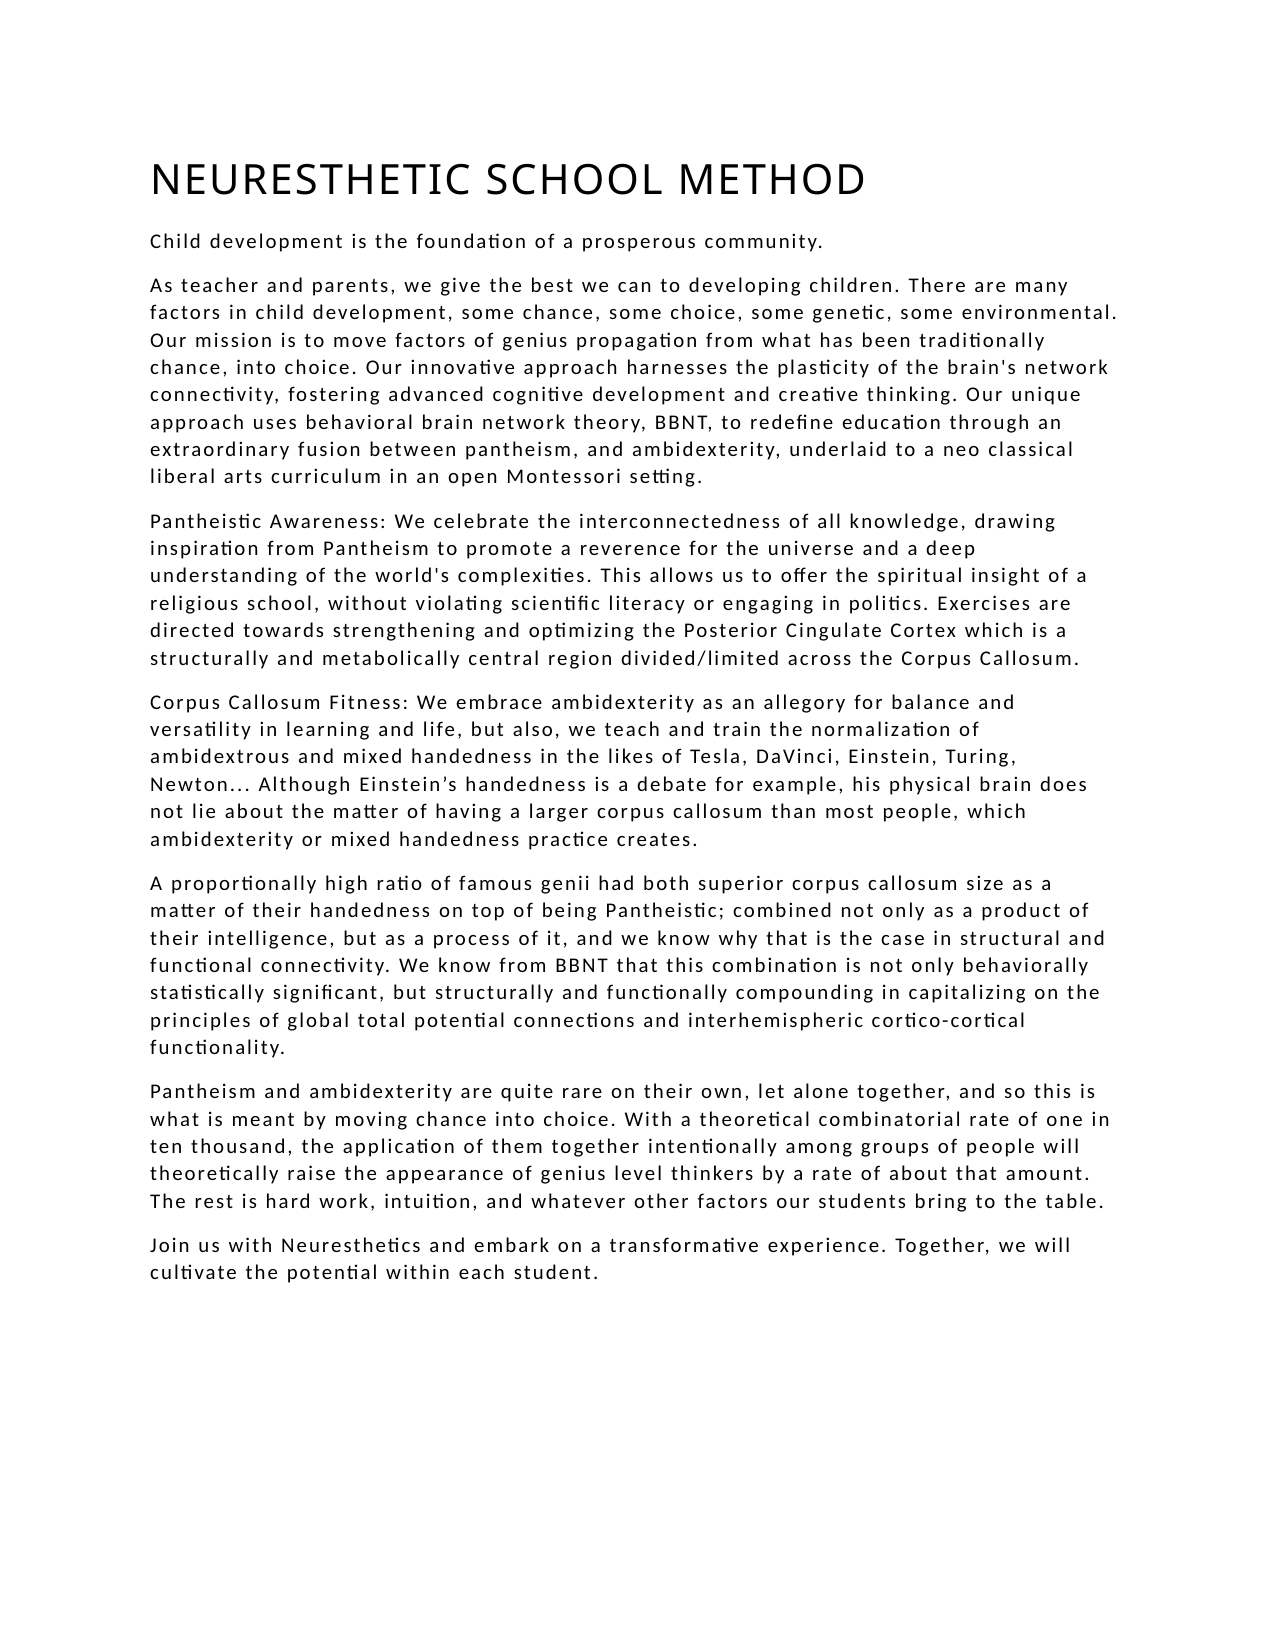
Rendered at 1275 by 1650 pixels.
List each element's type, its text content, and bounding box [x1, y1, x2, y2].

text Join us with Neuresthetics and embark on a transformative experience. Together, we will cultivate the potential within each student. [150, 1232, 1125, 1285]
text A proportionally high ratio of famous genii had both superior corpus callosum size as a matter of their handedness on top of being Pantheistic; combined not only as a product of their intelligence, but as a process of it, and we know why that is the case in structural and functional connectivity. We know from BBNT that this combination is not only behaviorally statistically significant, but structurally and functionally compounding in capitalizing on the principles of global total potential connections and interhemispheric cortico-cortical functionality. [150, 870, 1125, 1060]
text Pantheism and ambidexterity are quite rare on their own, let alone together, and so this is what is meant by moving chance into choice. With a theoretical combinatorial rate of one in ten thousand, the application of them together intentionally among groups of people will theoretically raise the appearance of genius level thinkers by a rate of about that amount. The rest is hard work, intuition, and whatever other factors our students bring to the table. [150, 1078, 1125, 1213]
text Child development is the foundation of a prosperous community. [150, 228, 1125, 253]
text As teacher and parents, we give the best we can to developing children. There are many factors in child development, some chance, some choice, some genetic, some environmental. Our mission is to move factors of genius propagation from what has been traditionally chance, into choice. Our innovative approach harnesses the plasticity of the brain's network connectivity, fostering advanced cognitive development and creative thinking. Our unique approach uses behavioral brain network theory, BBNT, to redefine education through an extraordinary fusion between pantheism, and ambidexterity, underlaid to a neo classical liberal arts curriculum in an open Montessori setting. [150, 272, 1125, 489]
text Pantheistic Awareness: We celebrate the interconnectedness of all knowledge, drawing inspiration from Pantheism to promote a reverence for the universe and a deep understanding of the world's complexities. This allows us to offer the spiritual insight of a religious school, without violating scientific literacy or engaging in politics. Exercises are directed towards strengthening and optimizing the Posterior Cingulate Cortex which is a structurally and metabolically central region divided/limited across the Corpus Callosum. [150, 508, 1125, 670]
text Corpus Callosum Fitness: We embrace ambidexterity as an allegory for balance and versatility in learning and life, but also, we teach and train the normalization of ambidextrous and mixed handedness in the likes of Tesla, DaVinci, Einstein, Turing, Newton... Although Einstein’s handedness is a debate for example, his physical brain does not lie about the matter of having a larger corpus callosum than most people, which ambidexterity or mixed handedness practice creates. [150, 689, 1125, 851]
text NEURESTHETIC SCHOOL METHOD [150, 150, 1125, 207]
